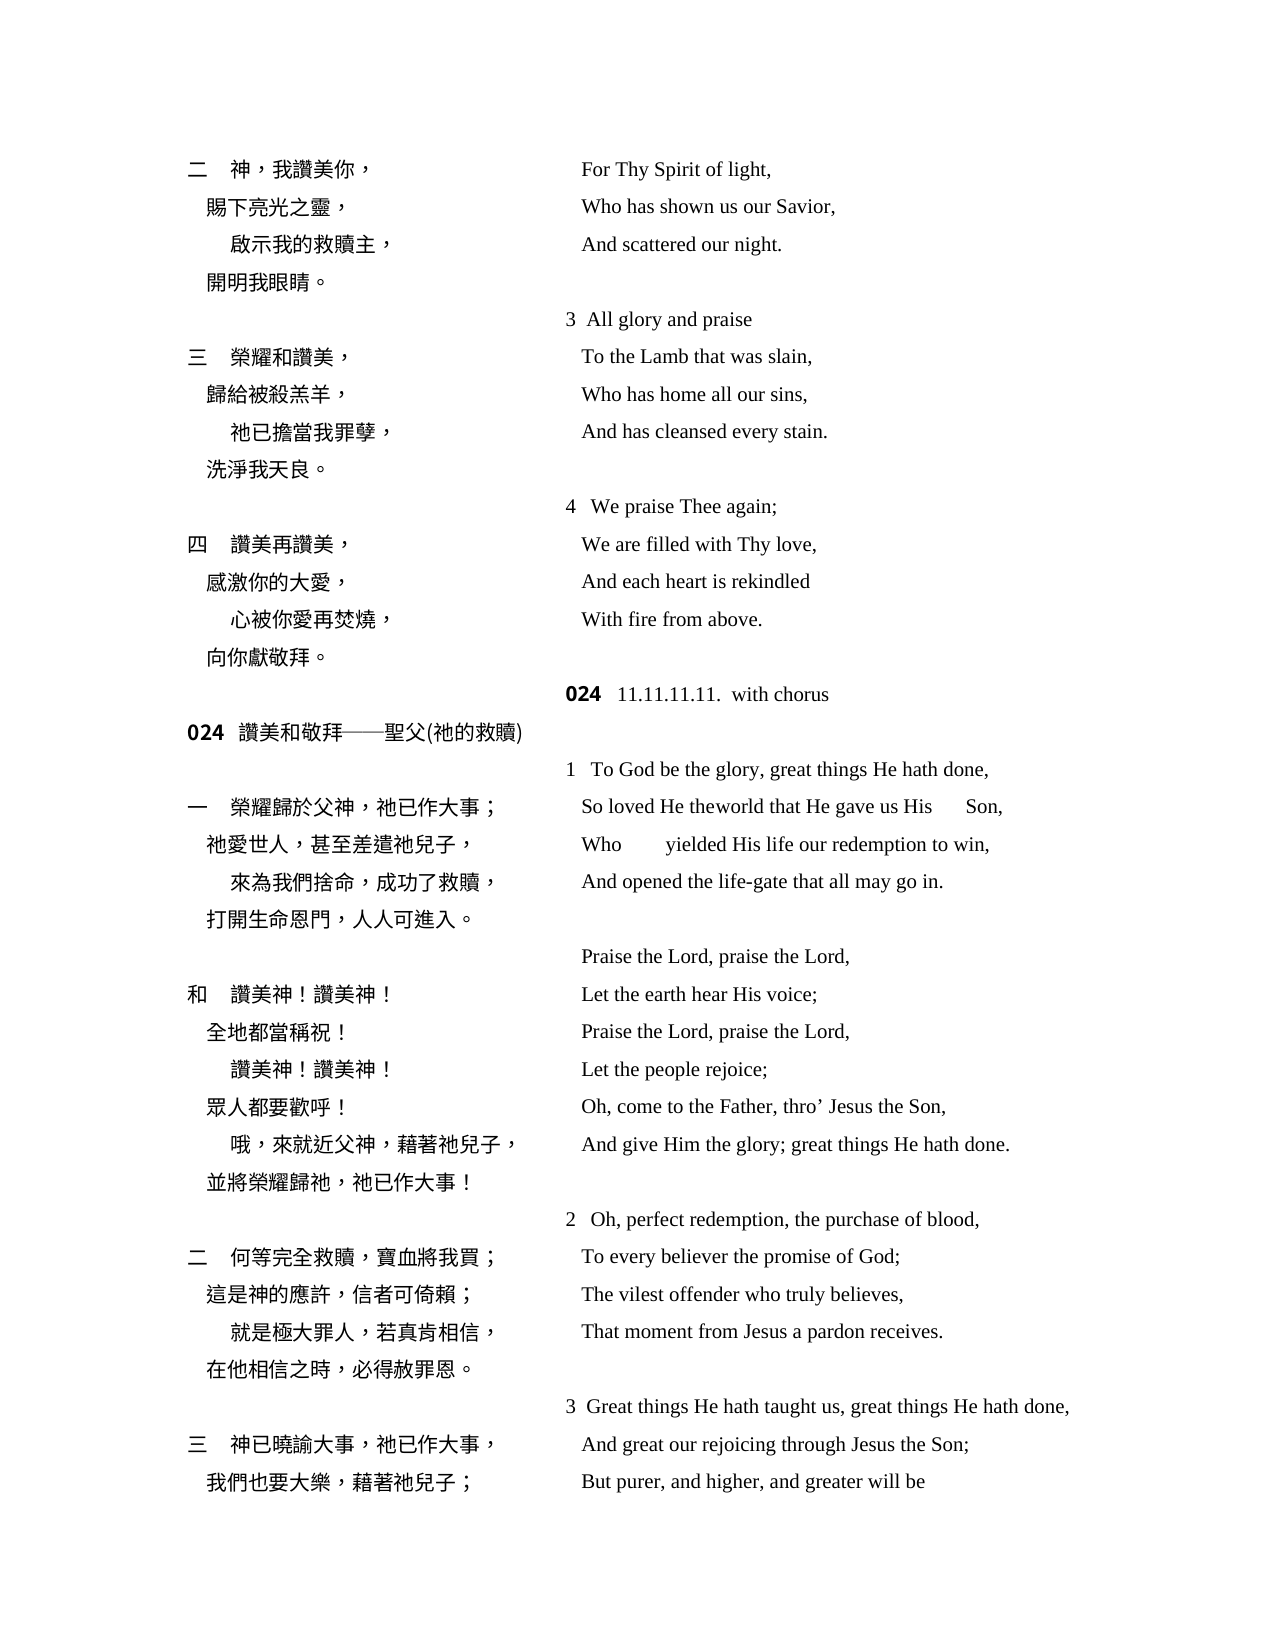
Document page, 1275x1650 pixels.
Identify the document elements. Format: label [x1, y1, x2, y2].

table_header [563, 150, 1125, 1500]
table_header [185, 150, 562, 1500]
